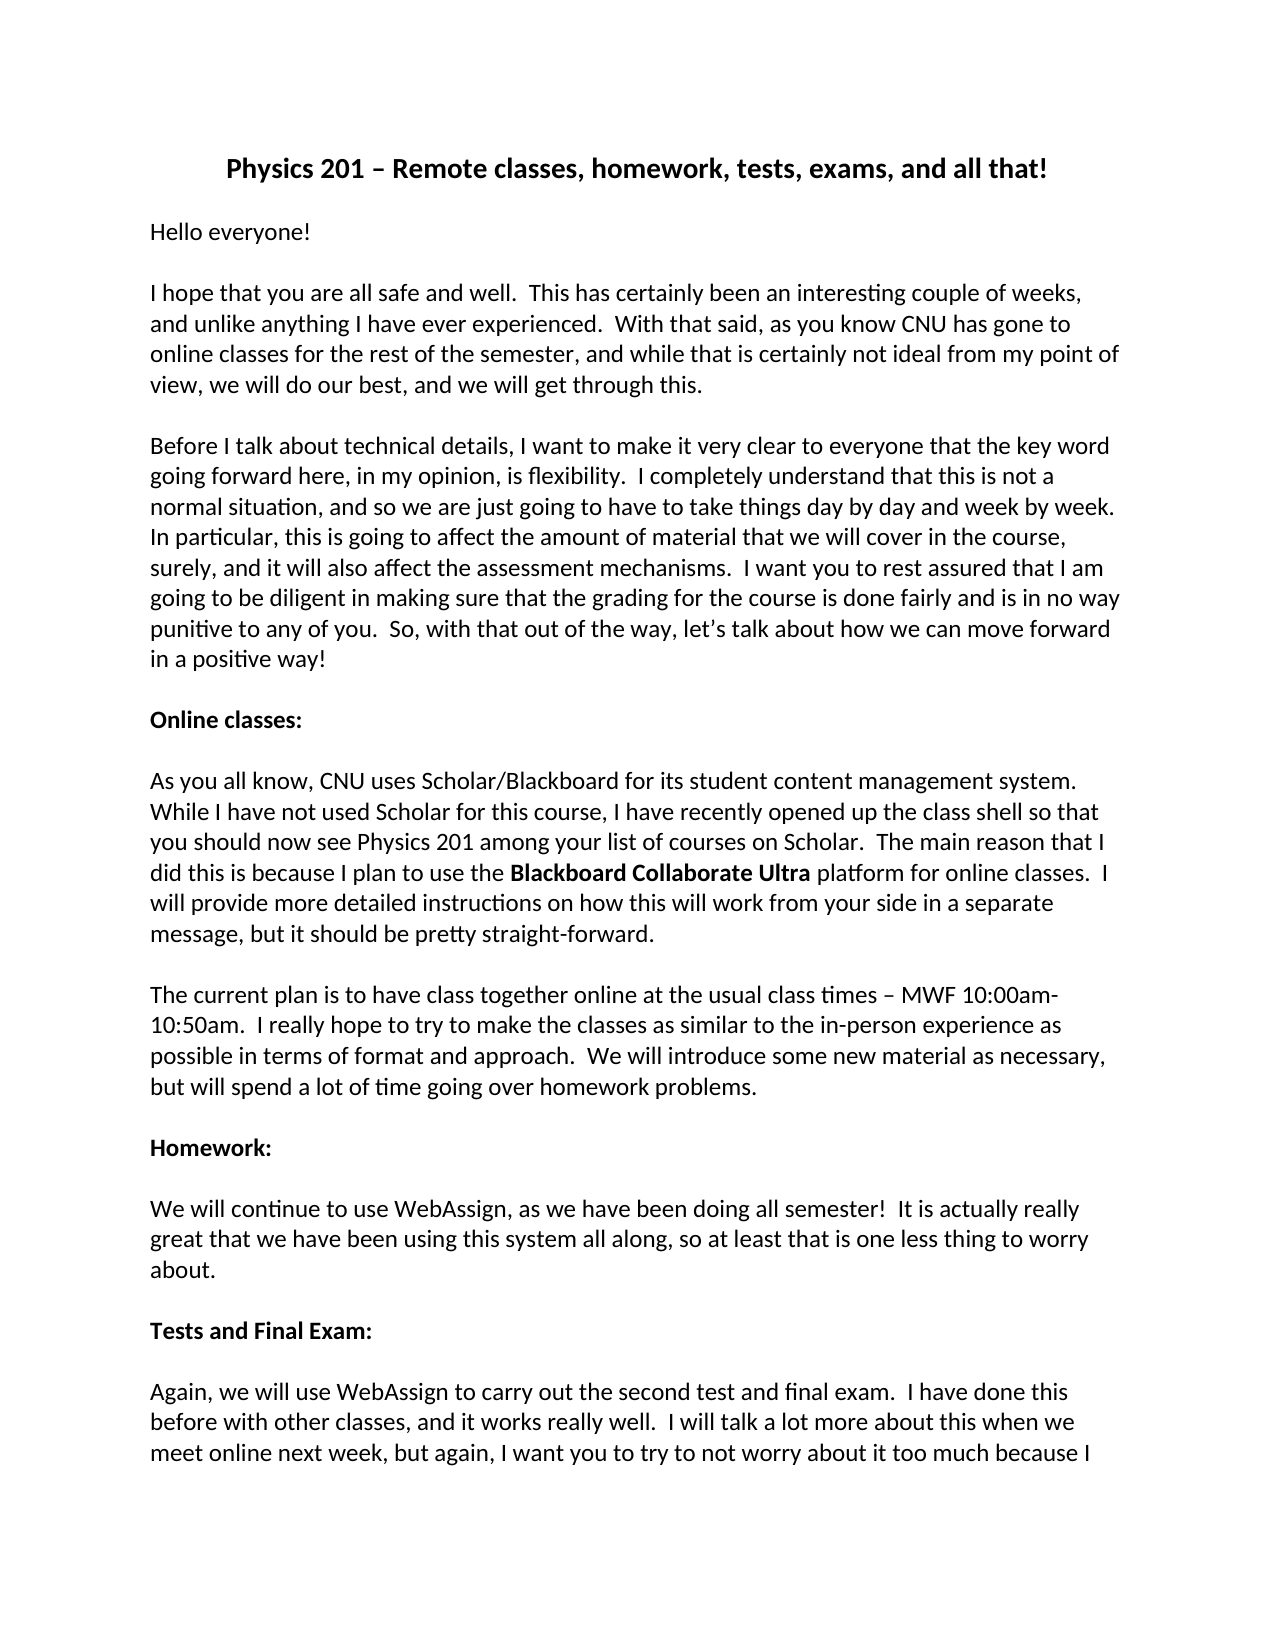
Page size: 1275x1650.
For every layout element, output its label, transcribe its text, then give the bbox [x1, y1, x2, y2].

text Before I talk about technical details, I want to make it very clear to everyone that the key word going forward here, in my opinion, is flexibility. I completely understand that this is not a normal situation, and so we are just going to have to take things day by day and week by week. In particular, this is going to affect the amount of material that we will cover in the course, surely, and it will also affect the assessment mechanisms. I want you to rest assured that I am going to be diligent in making sure that the grading for the course is done fairly and is in no way punitive to any of you. So, with that out of the way, let’s talk about how we can move forward in a positive way! [150, 430, 1125, 674]
text The current plan is to have class together online at the usual class times – MWF 10:00am-10:50am. I really hope to try to make the classes as similar to the in-person experience as possible in terms of format and approach. We will introduce some new material as necessary, but will spend a lot of time going over homework problems. [150, 979, 1125, 1101]
text I hope that you are all safe and well. This has certainly been an interesting couple of weeks, and unlike anything I have ever experienced. With that said, as you know CNU has gone to online classes for the rest of the semester, and while that is certainly not ideal from my point of view, we will do our best, and we will get through this. [150, 277, 1125, 399]
text Online classes: [150, 704, 1125, 735]
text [150, 1376, 1125, 1467]
text Tests and Final Exam: [150, 1315, 1125, 1345]
text We will continue to use WebAssign, as we have been doing all semester! It is actually really great that we have been using this system all along, so at least that is one less thing to worry about. [150, 1193, 1125, 1284]
text Physics 201 – Remote classes, homework, tests, exams, and all that! [150, 150, 1125, 186]
text As you all know, CNU uses Scholar/Blackboard for its student content management system. While I have not used Scholar for this course, I have recently opened up the class shell so that you should now see Physics 201 among your list of courses on Scholar. The main reason that I did this is because I plan to use the Blackboard Collaborate Ultra platform for online classes. I will provide more detailed instructions on how this will work from your side in a separate message, but it should be pretty straight-forward. [150, 766, 1125, 949]
text Homework: [150, 1132, 1125, 1162]
text Hello everyone! [150, 216, 1125, 247]
